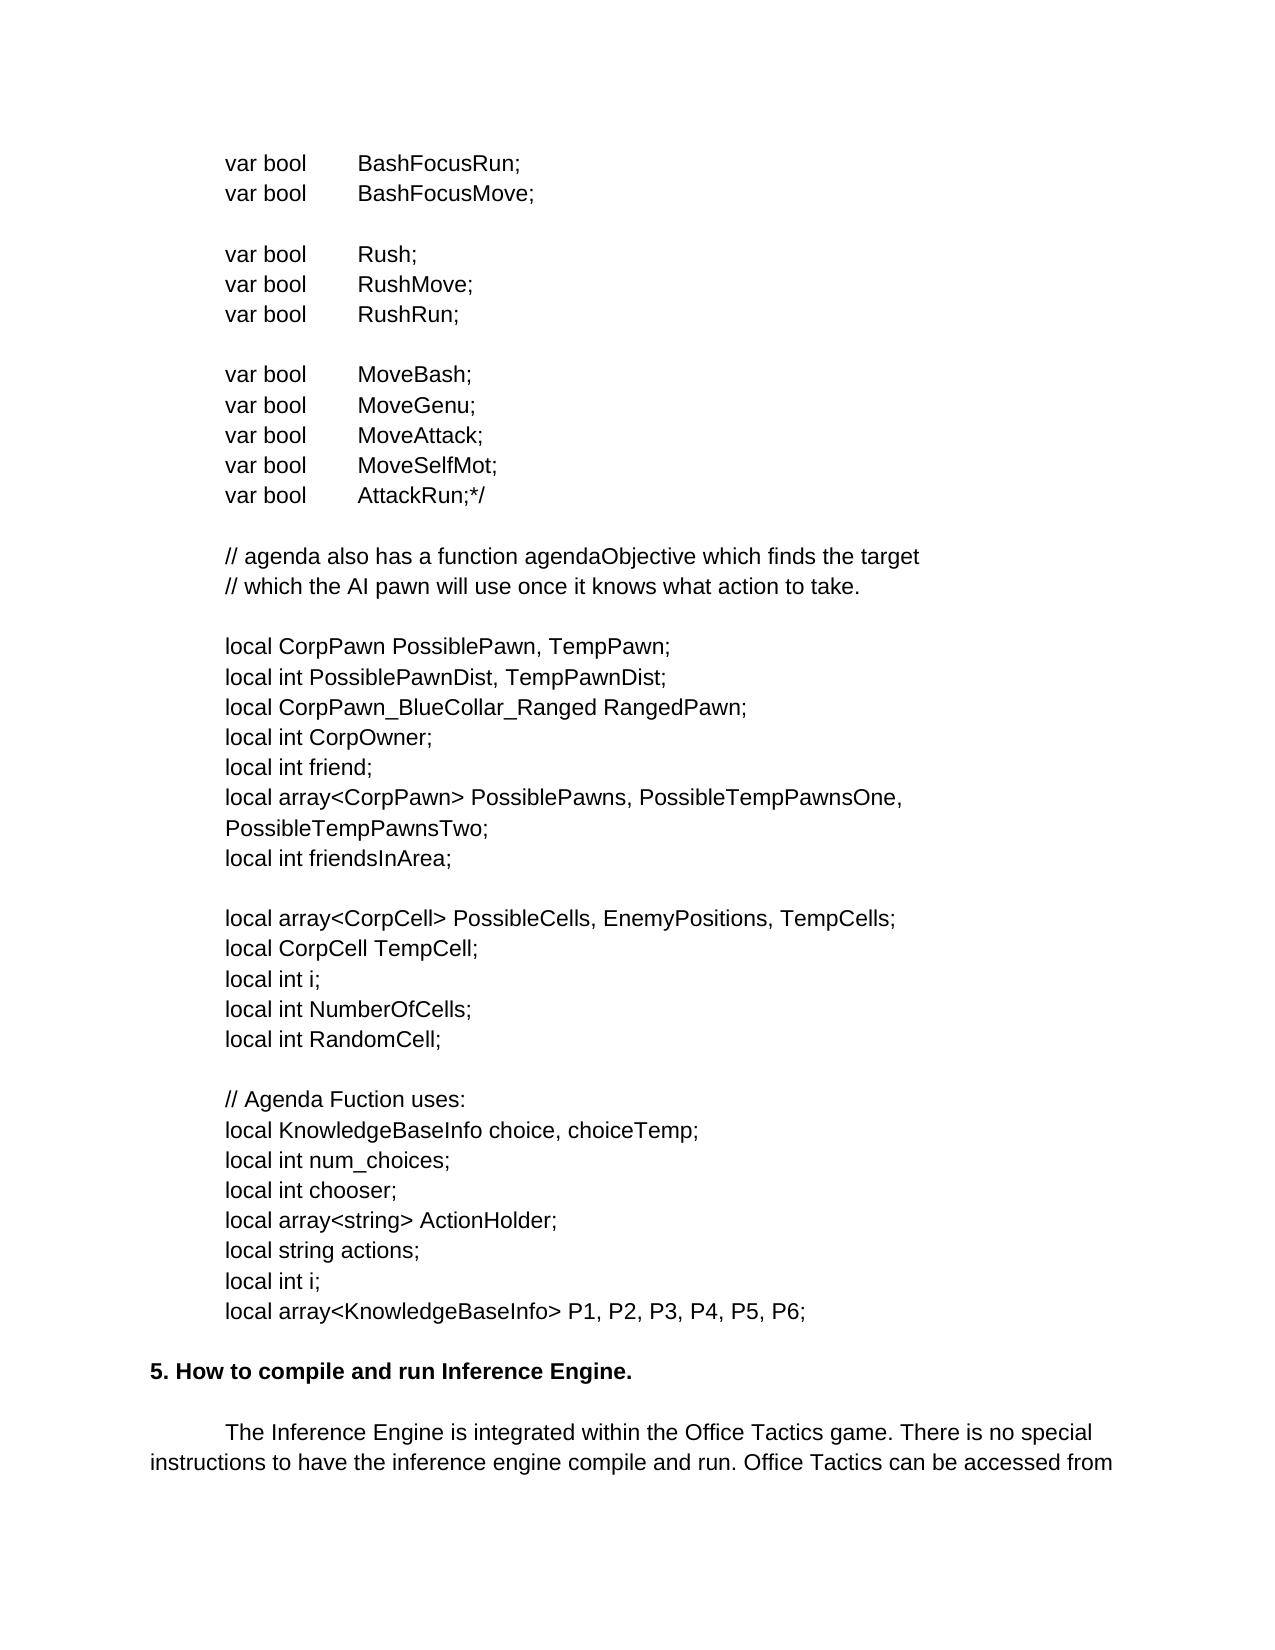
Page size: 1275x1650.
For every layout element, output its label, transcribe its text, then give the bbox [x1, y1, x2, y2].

text var bool BashFocusMove; [225, 180, 1125, 207]
text var bool RushRun; [225, 301, 1125, 327]
text var bool Rush; [225, 241, 1125, 267]
text 5. How to compile and run Inference Engine. [150, 1358, 1125, 1385]
text var bool RushMove; [225, 271, 1125, 297]
text local array<CorpCell> PossibleCells, EnemyPositions, TempCells; [225, 905, 1125, 932]
text local string actions; [225, 1237, 1125, 1264]
text local int friendsInArea; [225, 845, 1125, 871]
text // which the AI pawn will use once it knows what action to take. [225, 573, 1125, 599]
text local int NumberOfCells; [225, 996, 1125, 1022]
text var bool MoveAttack; [225, 422, 1125, 448]
text local CorpCell TempCell; [225, 935, 1125, 962]
text local int CorpOwner; [225, 724, 1125, 750]
text // agenda also has a function agendaObjective which finds the target [225, 543, 1125, 569]
text local CorpPawn_BlueCollar_Ranged RangedPawn; [225, 694, 1125, 720]
text var bool MoveSelfMot; [225, 452, 1125, 478]
text local array<string> ActionHolder; [225, 1207, 1125, 1234]
text local int PossiblePawnDist, TempPawnDist; [225, 663, 1125, 690]
text local CorpPawn PossiblePawn, TempPawn; [225, 633, 1125, 660]
text local array<KnowledgeBaseInfo> P1, P2, P3, P4, P5, P6; [225, 1298, 1125, 1324]
text local KnowledgeBaseInfo choice, choiceTemp; [225, 1117, 1125, 1143]
text var bool AttackRun;*/ [225, 482, 1125, 509]
text // Agenda Fuction uses: [225, 1086, 1125, 1113]
text local int num_choices; [225, 1147, 1125, 1173]
text var bool MoveGenu; [225, 392, 1125, 418]
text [150, 1419, 1125, 1475]
text local int chooser; [225, 1177, 1125, 1203]
text local int i; [225, 1268, 1125, 1294]
text local int i; [225, 966, 1125, 992]
text local int RandomCell; [225, 1026, 1125, 1052]
text var bool MoveBash; [225, 361, 1125, 388]
text var bool BashFocusRun; [225, 150, 1125, 176]
text local array<CorpPawn> PossiblePawns, PossibleTempPawnsOne, PossibleTempPawnsTwo; [225, 784, 1125, 841]
text local int friend; [225, 754, 1125, 781]
